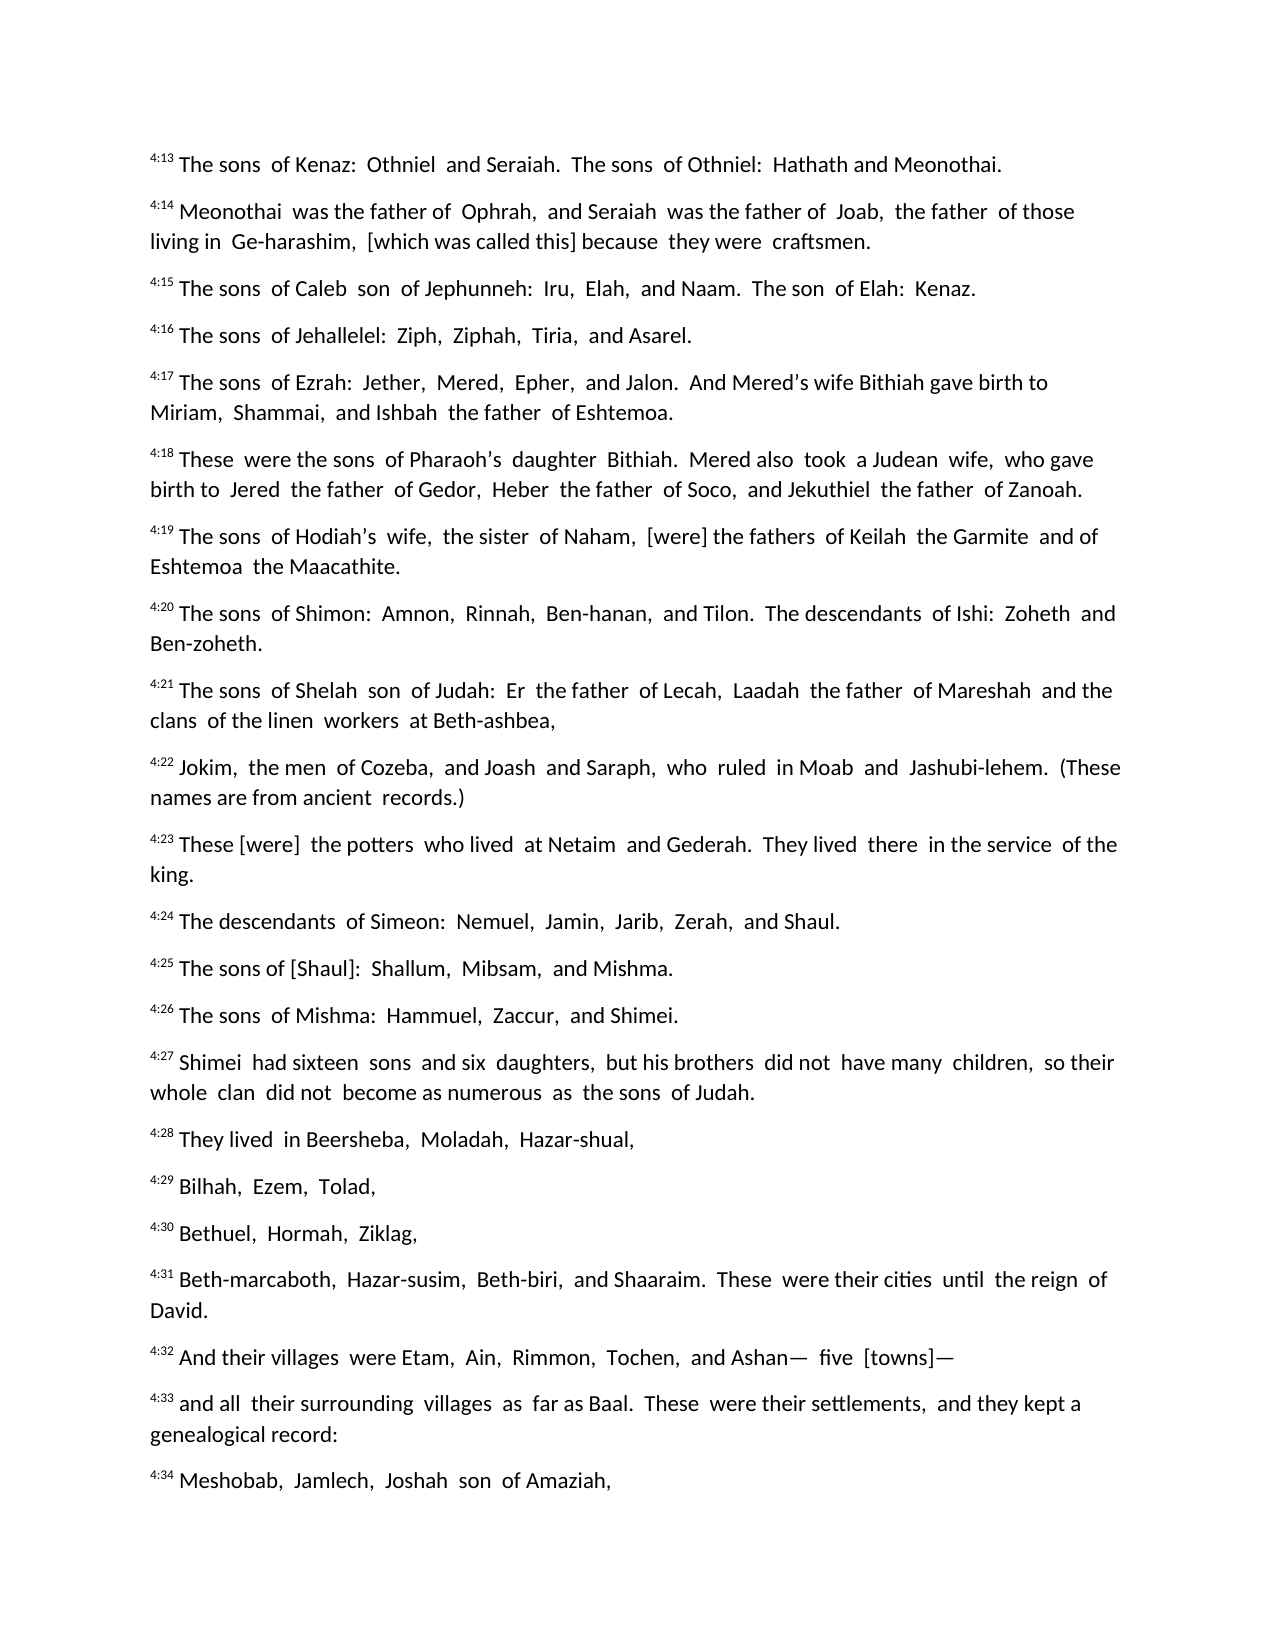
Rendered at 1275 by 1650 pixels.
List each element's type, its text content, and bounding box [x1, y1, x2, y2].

text 4:26 The sons of Mishma: Hammuel, Zaccur, and Shimei. [150, 1001, 1125, 1029]
text 4:25 The sons of [Shaul]: Shallum, Mibsam, and Mishma. [150, 954, 1125, 982]
text 4:27 Shimei had sixteen sons and six daughters, but his brothers did not have many children, so their whole clan did not become as numerous as the sons of Judah. [150, 1048, 1125, 1106]
text 4:23 These [were] the potters who lived at Netaim and Gederah. They lived there in the service of the king. [150, 830, 1125, 888]
text 4:31 Beth-marcaboth, Hazar-susim, Beth-biri, and Shaaraim. These were their cities until the reign of David. [150, 1266, 1125, 1324]
text 4:20 The sons of Shimon: Amnon, Rinnah, Ben-hanan, and Tilon. The descendants of Ishi: Zoheth and Ben-zoheth. [150, 599, 1125, 657]
text 4:15 The sons of Caleb son of Jephunneh: Iru, Elah, and Naam. The son of Elah: Kenaz. [150, 274, 1125, 302]
text 4:22 Jokim, the men of Cozeba, and Joash and Saraph, who ruled in Moab and Jashubi-lehem. (These names are from ancient records.) [150, 753, 1125, 811]
text 4:32 And their villages were Etam, Ain, Rimmon, Tochen, and Ashan— five [towns]— [150, 1343, 1125, 1371]
text 4:34 Meshobab, Jamlech, Joshah son of Amaziah, [150, 1467, 1125, 1495]
text 4:18 These were the sons of Pharaoh’s daughter Bithiah. Mered also took a Judean wife, who gave birth to Jered the father of Gedor, Heber the father of Soco, and Jekuthiel the father of Zanoah. [150, 445, 1125, 503]
text 4:33 and all their surrounding villages as far as Baal. These were their settlements, and they kept a genealogical record: [150, 1389, 1125, 1448]
text 4:13 The sons of Kenaz: Othniel and Seraiah. The sons of Othniel: Hathath and Meonothai. [150, 150, 1125, 178]
text 4:28 They lived in Beersheba, Moladah, Hazar-shual, [150, 1125, 1125, 1153]
text 4:17 The sons of Ezrah: Jether, Mered, Epher, and Jalon. And Mered’s wife Bithiah gave birth to Miriam, Shammai, and Ishbah the father of Eshtemoa. [150, 368, 1125, 426]
text 4:29 Bilhah, Ezem, Tolad, [150, 1172, 1125, 1200]
text 4:19 The sons of Hodiah’s wife, the sister of Naham, [were] the fathers of Keilah the Garmite and of Eshtemoa the Maacathite. [150, 522, 1125, 580]
text 4:24 The descendants of Simeon: Nemuel, Jamin, Jarib, Zerah, and Shaul. [150, 907, 1125, 935]
text 4:21 The sons of Shelah son of Judah: Er the father of Lecah, Laadah the father of Mareshah and the clans of the linen workers at Beth-ashbea, [150, 676, 1125, 734]
text 4:16 The sons of Jehallelel: Ziph, Ziphah, Tiria, and Asarel. [150, 321, 1125, 349]
text 4:14 Meonothai was the father of Ophrah, and Seraiah was the father of Joab, the father of those living in Ge-harashim, [which was called this] because they were craftsmen. [150, 197, 1125, 255]
text 4:30 Bethuel, Hormah, Ziklag, [150, 1219, 1125, 1247]
